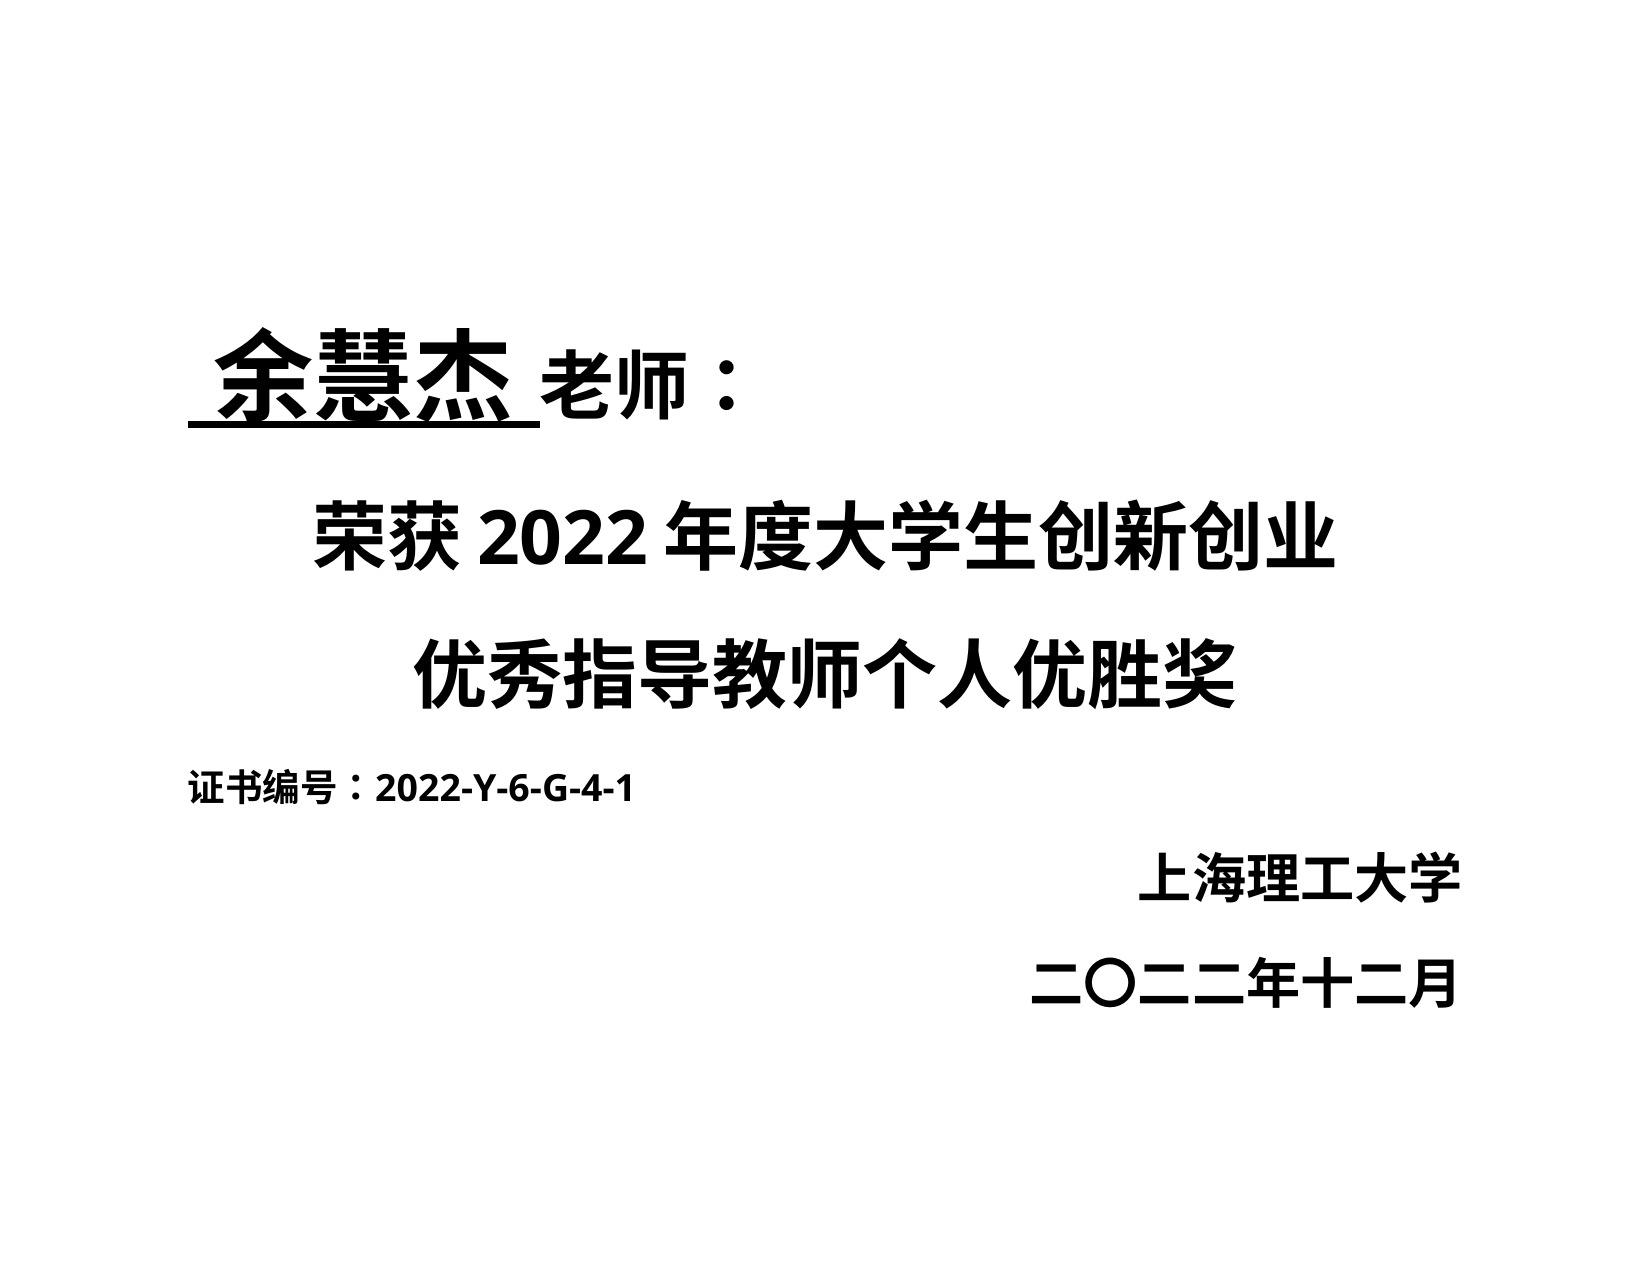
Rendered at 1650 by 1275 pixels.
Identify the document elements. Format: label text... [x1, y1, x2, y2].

text 余慧杰 老师： [187, 150, 1462, 443]
text 优秀指导教师个人优胜奖 [187, 622, 1462, 725]
text 上海理工大学 [187, 840, 1462, 914]
text 荣获2022年度大学生创新创业 [187, 484, 1462, 586]
text 证书编号：2022-Y-6-G-4-1 [187, 761, 1462, 812]
text 二〇二二年十二月 [187, 946, 1462, 1020]
